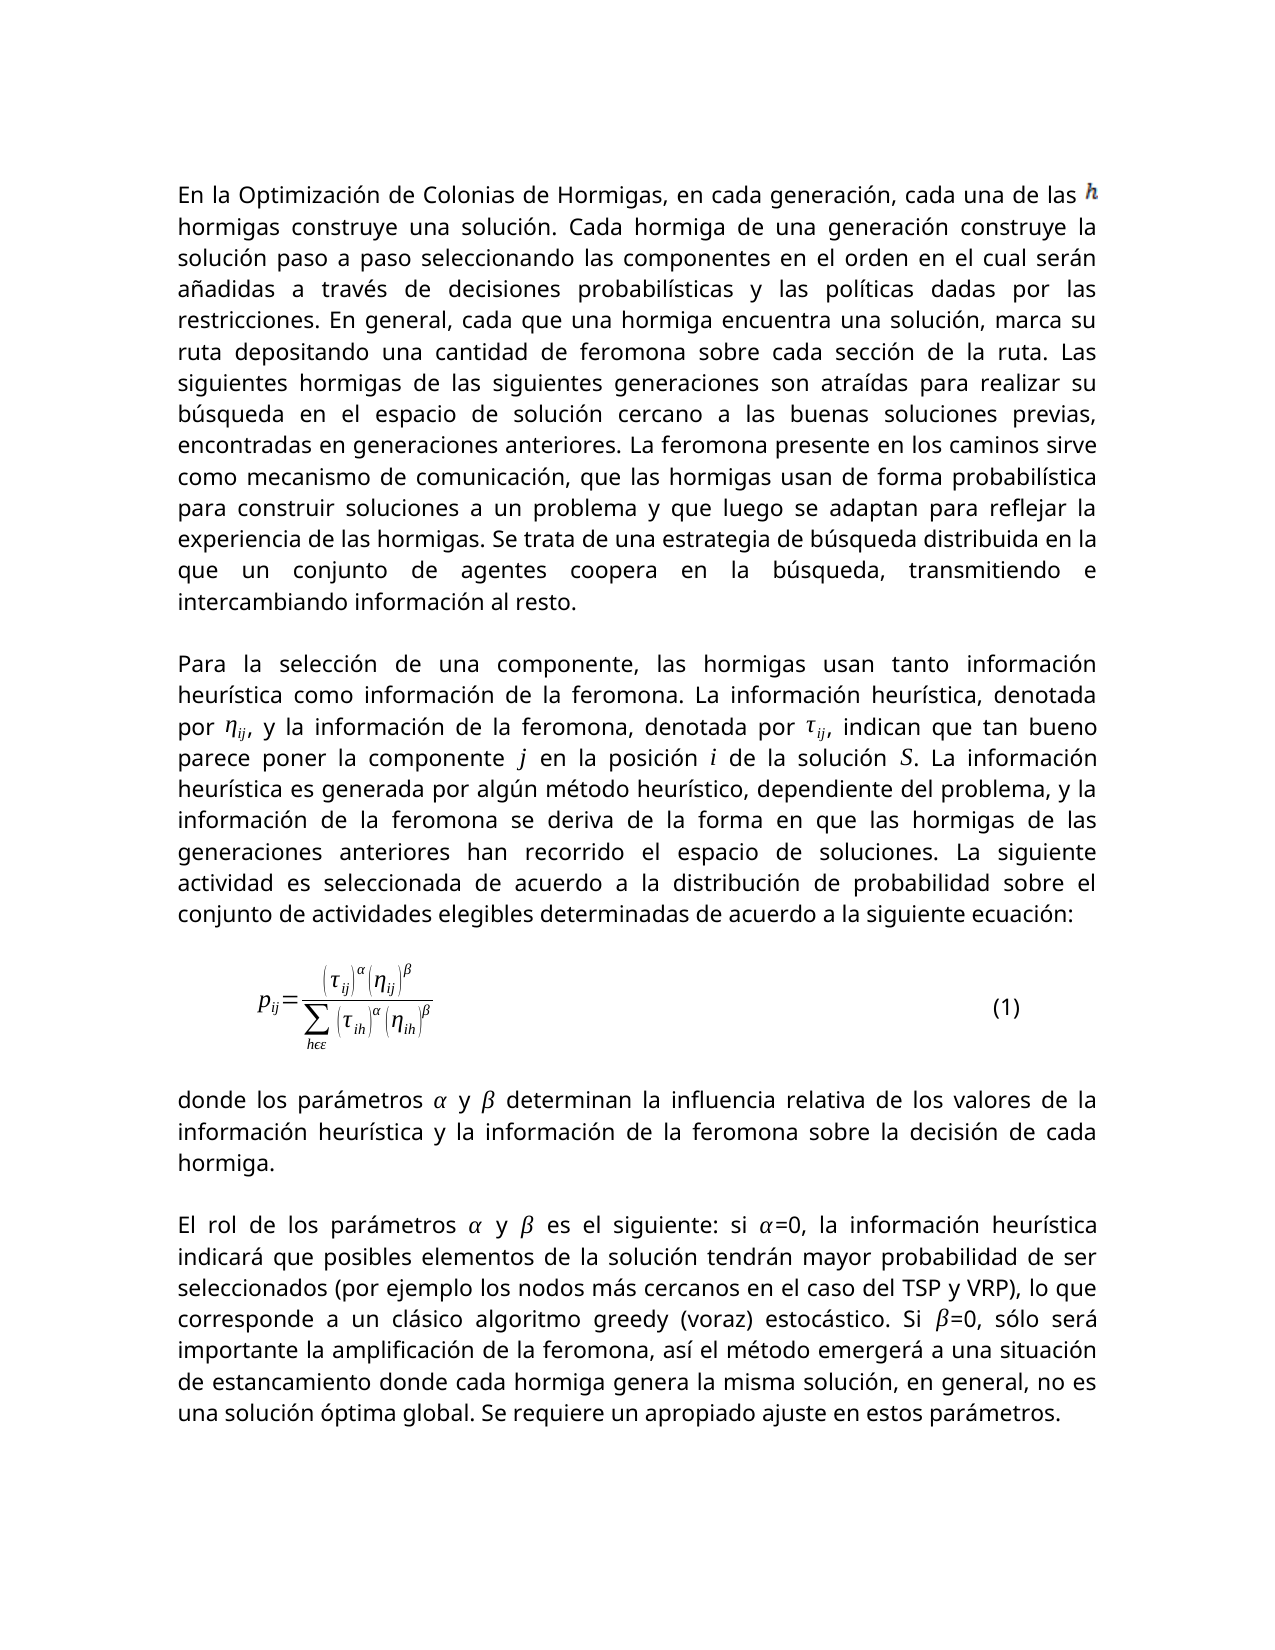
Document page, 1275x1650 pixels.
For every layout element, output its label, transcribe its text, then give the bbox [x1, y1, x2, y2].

picture [1085, 177, 1098, 204]
text donde los parámetros y determinan la influencia relativa de los valores de la información heurística y la información de la feromona sobre la decisión de cada hormiga. [177, 1084, 1098, 1178]
text (1) [177, 961, 1098, 1053]
text Para la selección de una componente, las hormigas usan tanto información heurística como información de la feromona. La información heurística, denotada por , y la información de la feromona, denotada por , indican que tan bueno parece poner la componente en la posición de la solución . La información heurística es generada por algún método heurístico, dependiente del problema, y la información de la feromona se deriva de la forma en que las hormigas de las generaciones anteriores han recorrido el espacio de soluciones. La siguiente actividad es seleccionada de acuerdo a la distribución de probabilidad sobre el conjunto de actividades elegibles determinadas de acuerdo a la siguiente ecuación: [177, 648, 1098, 929]
text En de Colonias de Hormigas, en cada generación, cada una de las hormigas construye una solución. Cada hormiga de una generación construye la solución paso a paso seleccionando las componentes en el orden en el cual serán añadidas a través de decisiones probabilísticas y las políticas dadas por las restricciones. En general, cada que una hormiga encuentra una solución, marca su ruta depositando una cantidad de feromona sobre cada sección de la ruta. Las siguientes hormigas de las siguientes generaciones son atraídas para realizar su búsqueda en el espacio de solución cercano a las buenas soluciones previas, encontradas en generaciones anteriores. La feromona presente en los caminos sirve como mecanismo de comunicación, que las hormigas usan de forma probabilística para construir soluciones a un problema y que luego se adaptan para reflejar la experiencia de las hormigas. Se trata de una estrategia de búsqueda distribuida en la que un conjunto de agentes coopera en la búsqueda, transmitiendo e intercambiando información al resto. [177, 177, 1098, 617]
text El rol de los parámetros y es el siguiente: si =0, la información heurística indicará que posibles elementos de la solución tendrán mayor probabilidad de ser seleccionados (por ejemplo los nodos más cercanos en el caso del TSP y VRP), lo que corresponde a un clásico algoritmo greedy (voraz) estocástico. Si =0, sólo será importante la amplificación de la feromona, así el método emergerá a una situación de estancamiento donde cada hormiga genera la misma solución, en general, no es una solución óptima global. Se requiere un apropiado ajuste en estos parámetros. [177, 1209, 1098, 1428]
